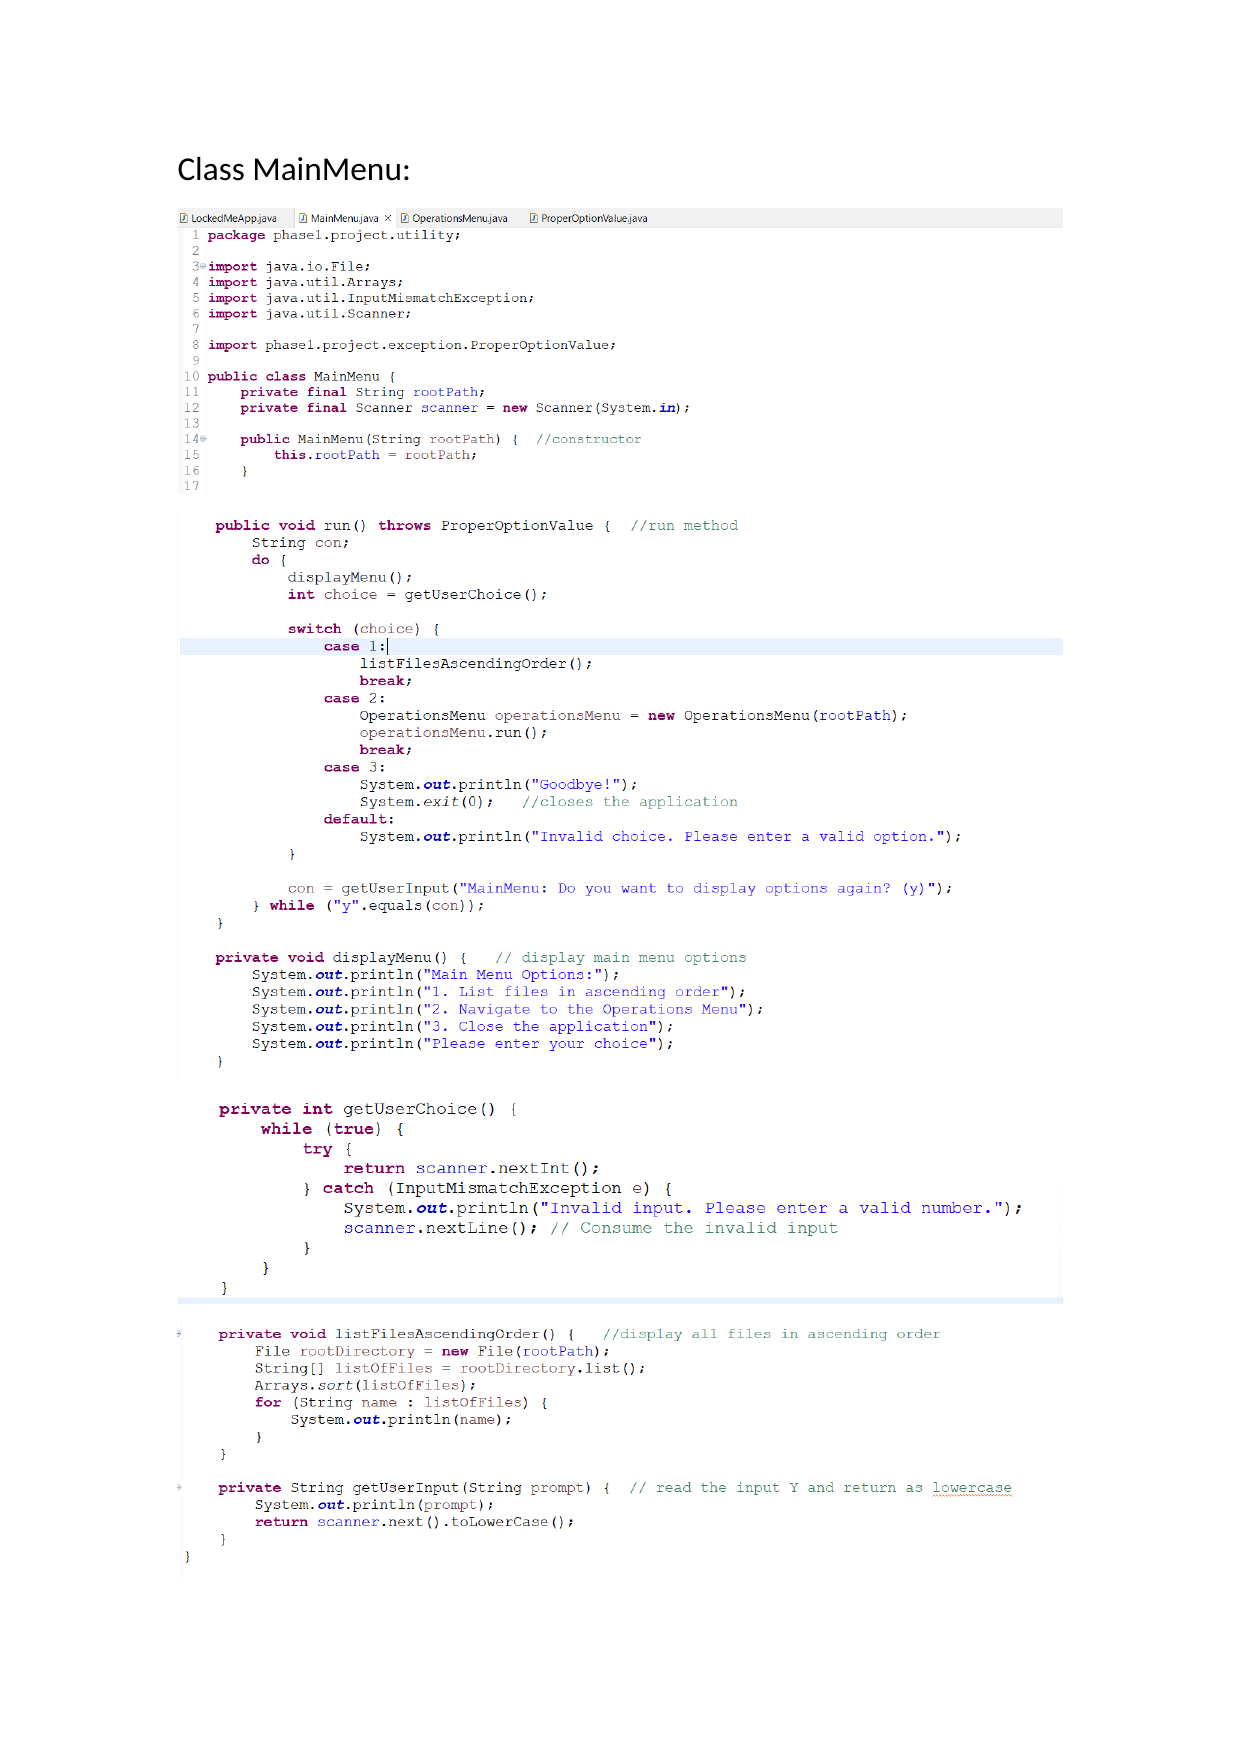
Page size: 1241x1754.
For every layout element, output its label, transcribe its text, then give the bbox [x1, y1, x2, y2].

picture [177, 512, 1063, 1080]
picture [177, 1098, 1063, 1304]
text Class MainMenu: [177, 148, 1063, 188]
picture [177, 208, 1063, 494]
picture [177, 1322, 1063, 1580]
